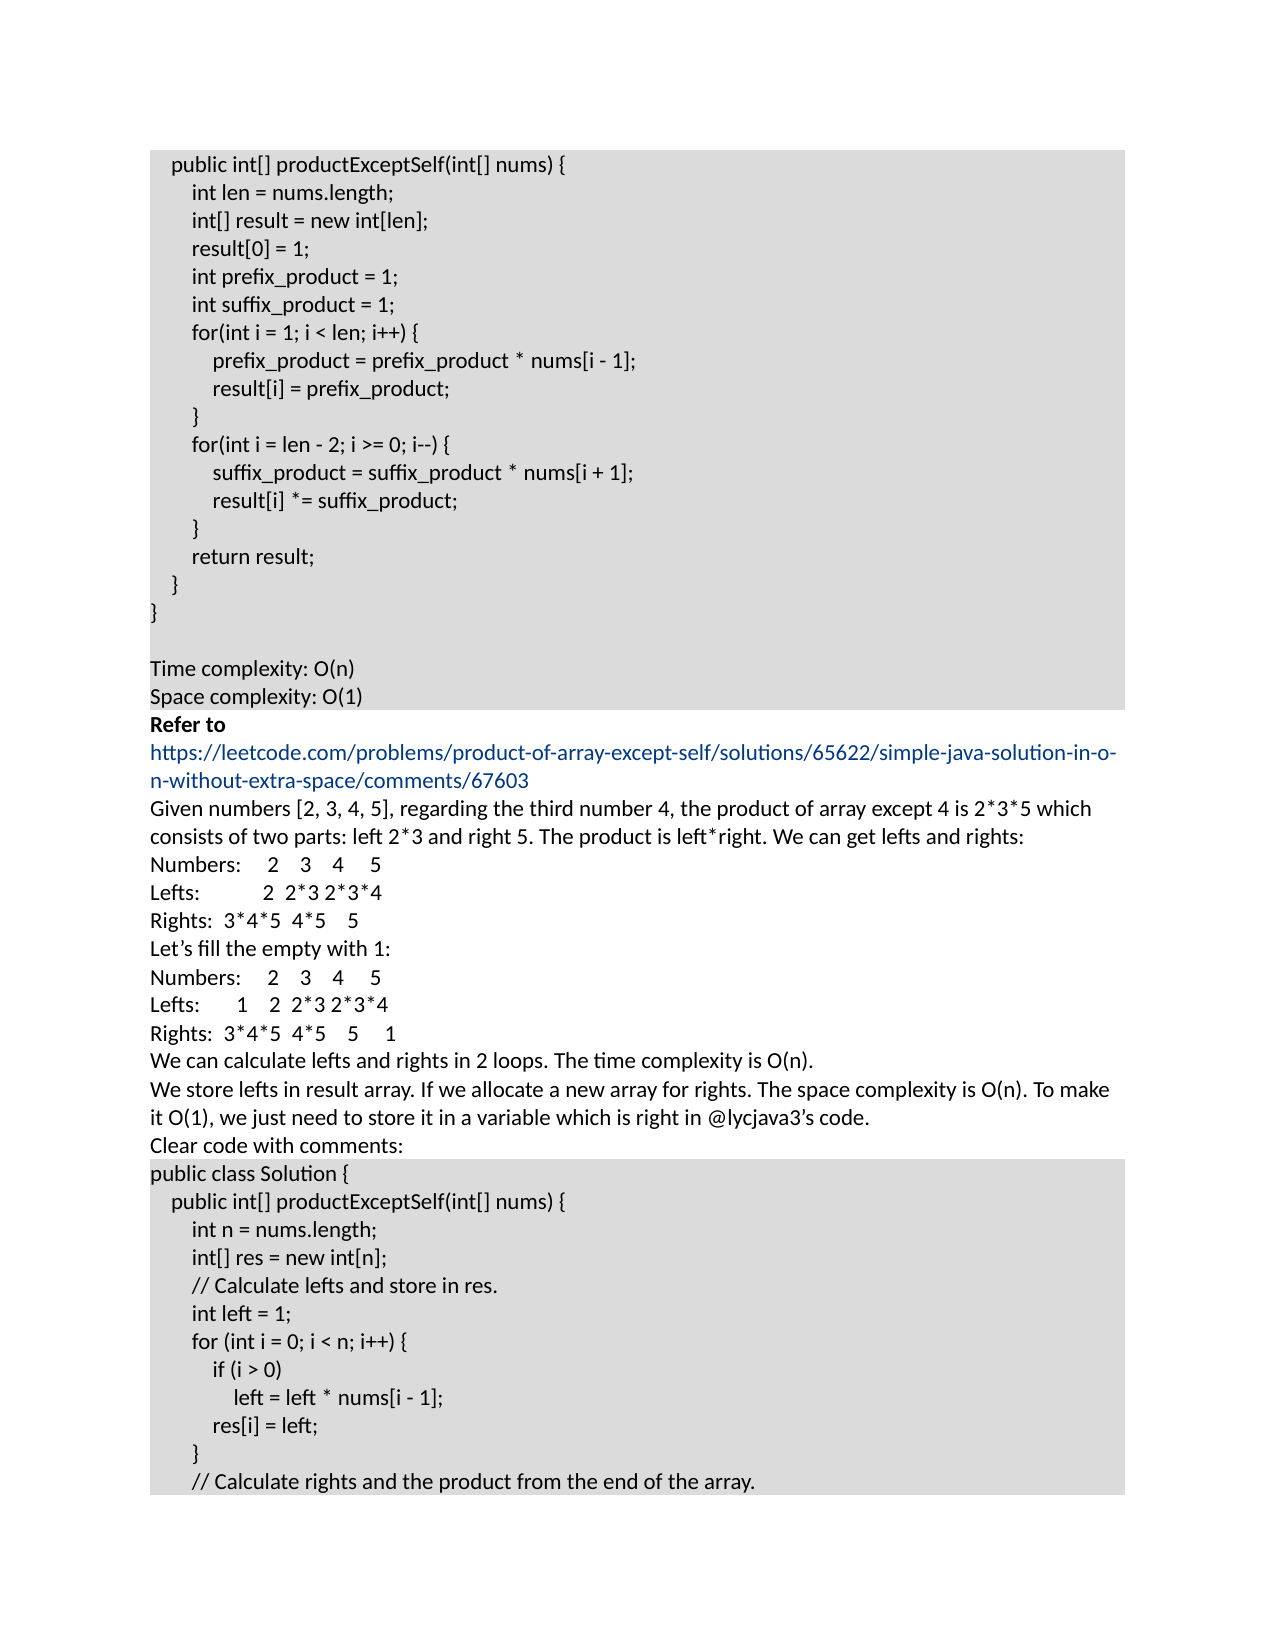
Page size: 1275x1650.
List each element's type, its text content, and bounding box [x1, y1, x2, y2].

text } [150, 402, 1125, 430]
text Rights: 3*4*5 4*5 5 1 [150, 1019, 1125, 1047]
text Numbers: 2 3 4 5 [150, 963, 1125, 991]
text https://leetcode.com/problems/product-of-array-except-self/solutions/65622/simple-java-solution-in-o-n-without-extra-space/comments/67603 [150, 738, 1125, 794]
text result[0] = 1; [150, 234, 1125, 262]
text We can calculate lefts and rights in 2 loops. The time complexity is O(n). [150, 1047, 1125, 1075]
text } [150, 514, 1125, 542]
text } [150, 1439, 1125, 1467]
text Rights: 3*4*5 4*5 5 [150, 907, 1125, 934]
text for (int i = 0; i < n; i++) { [150, 1327, 1125, 1355]
text We store lefts in result array. If we allocate a new array for rights. The space complexity is O(n). To make it O(1), we just need to store it in a variable which is right in @lycjava3’s code. [150, 1075, 1125, 1131]
text int prefix_product = 1; [150, 262, 1125, 290]
text left = left * nums[i - 1]; [150, 1383, 1125, 1411]
text // Calculate rights and the product from the end of the array. [150, 1467, 1125, 1495]
text } [150, 598, 1125, 626]
text suffix_product = suffix_product * nums[i + 1]; [150, 458, 1125, 486]
text for(int i = len - 2; i >= 0; i--) { [150, 430, 1125, 458]
text Let’s fill the empty with 1: [150, 934, 1125, 963]
text result[i] *= suffix_product; [150, 486, 1125, 514]
text result[i] = prefix_product; [150, 374, 1125, 402]
text res[i] = left; [150, 1411, 1125, 1439]
text } [150, 570, 1125, 598]
text for(int i = 1; i < len; i++) { [150, 318, 1125, 346]
text Lefts: 2 2*3 2*3*4 [150, 878, 1125, 907]
text int n = nums.length; [150, 1215, 1125, 1243]
text // Calculate lefts and store in res. [150, 1271, 1125, 1299]
text Numbers: 2 3 4 5 [150, 851, 1125, 878]
text int suffix_product = 1; [150, 290, 1125, 318]
text public int[] productExceptSelf(int[] nums) { [150, 150, 1125, 178]
text Lefts: 1 2 2*3 2*3*4 [150, 991, 1125, 1019]
text int left = 1; [150, 1299, 1125, 1327]
text public class Solution { [150, 1159, 1125, 1187]
text int len = nums.length; [150, 178, 1125, 206]
text Given numbers [2, 3, 4, 5], regarding the third number 4, the product of array except 4 is 2*3*5 which consists of two parts: left 2*3 and right 5. The product is left*right. We can get lefts and rights: [150, 794, 1125, 851]
text Clear code with comments: [150, 1131, 1125, 1159]
text if (i > 0) [150, 1355, 1125, 1383]
text public int[] productExceptSelf(int[] nums) { [150, 1187, 1125, 1215]
text return result; [150, 542, 1125, 570]
text Refer to [150, 710, 1125, 738]
text int[] res = new int[n]; [150, 1243, 1125, 1271]
text int[] result = new int[len]; [150, 206, 1125, 234]
text prefix_product = prefix_product * nums[i - 1]; [150, 346, 1125, 374]
text Space complexity: O(1) [150, 682, 1125, 710]
text Time complexity: O(n) [150, 654, 1125, 682]
